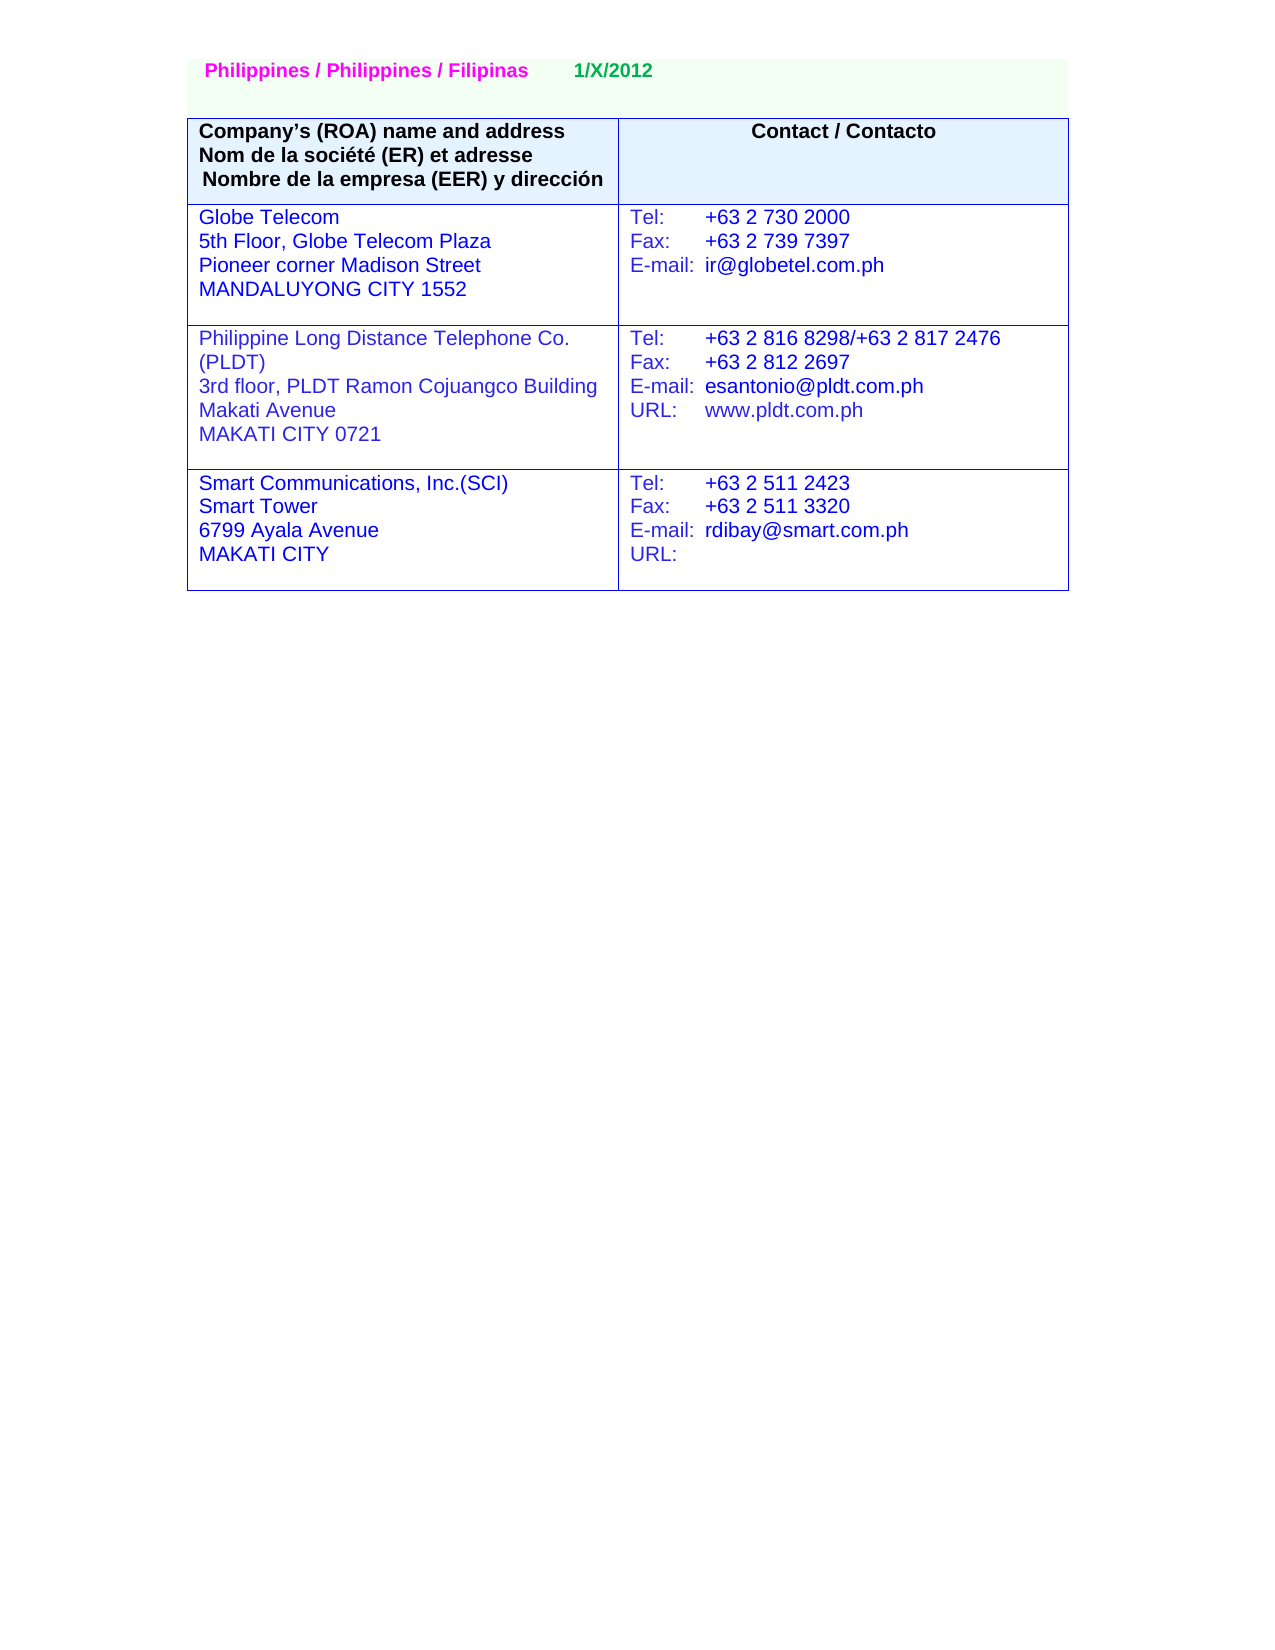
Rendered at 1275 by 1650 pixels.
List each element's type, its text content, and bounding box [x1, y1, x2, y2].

table_cell Tel: +63 2 511 2423 Fax: +63 2 511 3320 E-mail: rdibay@smart.com.ph URL: [619, 470, 1068, 590]
table_cell Tel: +63 2 730 2000 Fax: +63 2 739 7397 E-mail: ir@globetel.com.ph [619, 205, 1068, 324]
table_cell Philippine Long Distance Telephone Co. (PLDT) 3rd floor, PLDT Ramon Cojuangco Building Makati Avenue MAKATI CITY 0721 [188, 326, 618, 469]
table_cell Company’s (ROA) name and address Nom de la société (ER) et adresse Nombre de la empresa (EER) y dirección [188, 119, 618, 204]
table_cell Globe Telecom 5th Floor, Globe Telecom Plaza Pioneer corner Madison Street MANDALUYONG CITY 1552 [188, 205, 618, 324]
table_cell Tel: +63 2 816 8298/+63 2 817 2476 Fax: +63 2 812 2697 E-mail: esantonio@pldt.com.ph URL: www.pldt.com.ph [619, 326, 1068, 469]
table_header Philippines / Philippines / Filipinas 1/X/2012 [187, 59, 1068, 118]
table_cell Contact / Contacto [619, 119, 1068, 204]
table_cell Smart Communications, Inc.(SCI) Smart Tower 6799 Ayala Avenue MAKATI CITY [188, 470, 618, 590]
